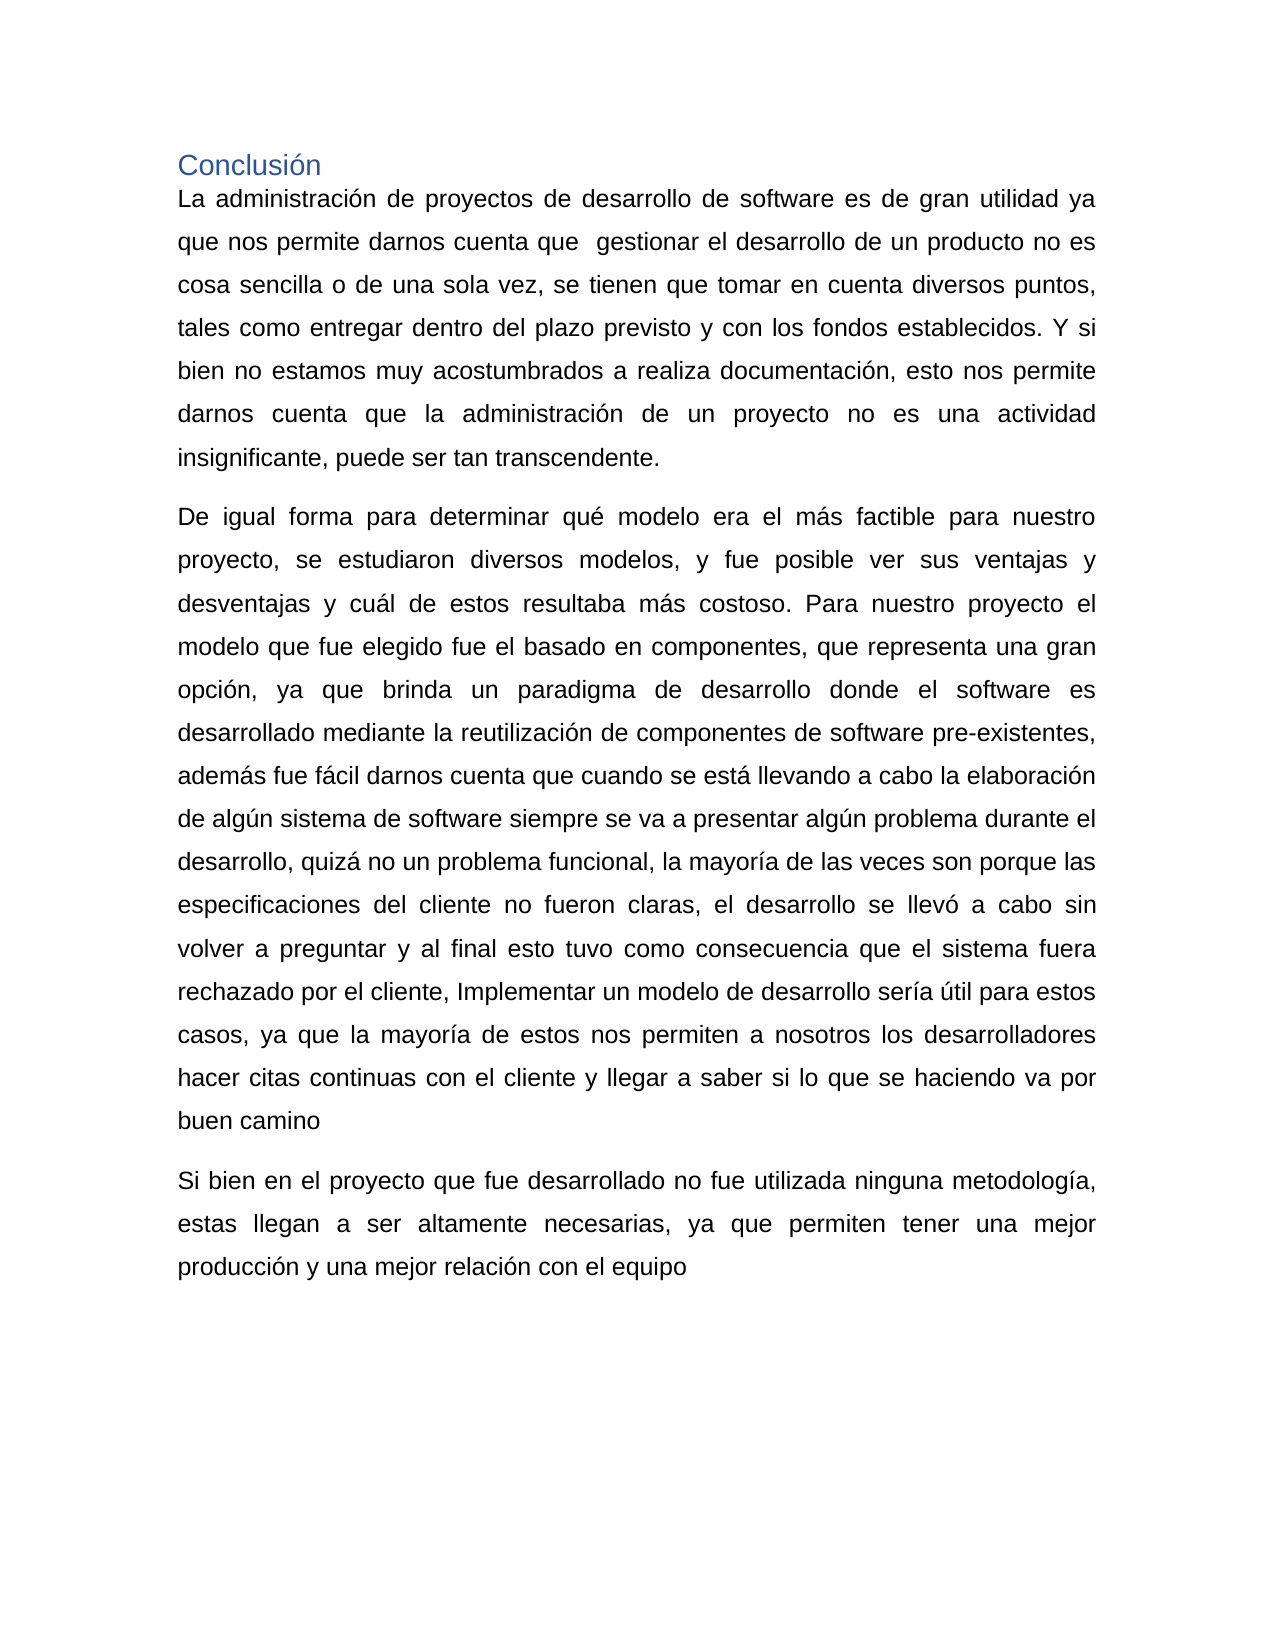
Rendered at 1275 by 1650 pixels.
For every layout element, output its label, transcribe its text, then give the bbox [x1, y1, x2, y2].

text La administración de proyectos de desarrollo de software es de gran utilidad ya que nos permite darnos cuenta que gestionar el desarrollo de un producto no es cosa sencilla o de una sola vez, se tienen que tomar en cuenta diversos puntos, tales como entregar dentro del plazo previsto y con los fondos establecidos. Y si bien no estamos muy acostumbrados a realiza documentación, esto nos permite darnos cuenta que la administración de un proyecto no es una actividad insignificante, puede ser tan transcendente. [177, 184, 1098, 471]
text Si bien en el proyecto que fue desarrollado no fue utilizada ninguna metodología, estas llegan a ser altamente necesarias, ya que permiten tener una mejor producción y una mejor relación con el equipo [177, 1166, 1098, 1281]
text De igual forma para determinar qué modelo era el más factible para nuestro proyecto, se estudiaron diversos modelos, y fue posible ver sus ventajas y desventajas y cuál de estos resultaba más costoso. Para nuestro proyecto el modelo que fue elegido fue el basado en componentes, que representa una gran opción, ya que brinda un paradigma de desarrollo donde el software es desarrollado mediante la reutilización de componentes de software pre-existentes, además fue fácil darnos cuenta que cuando se está llevando a cabo la elaboración de algún sistema de software siempre se va a presentar algún problema durante el desarrollo, quizá no un problema funcional, la mayoría de las veces son porque las especificaciones del cliente no fueron claras, el desarrollo se llevó a cabo sin volver a preguntar y al final esto tuvo como consecuencia que el sistema fuera rechazado por el cliente, Implementar un modelo de desarrollo sería útil para estos casos, ya que la mayoría de estos nos permiten a nosotros los desarrolladores hacer citas continuas con el cliente y llegar a saber si lo que se haciendo va por buen camino [177, 502, 1098, 1135]
subtitle Conclusión [177, 148, 1098, 181]
